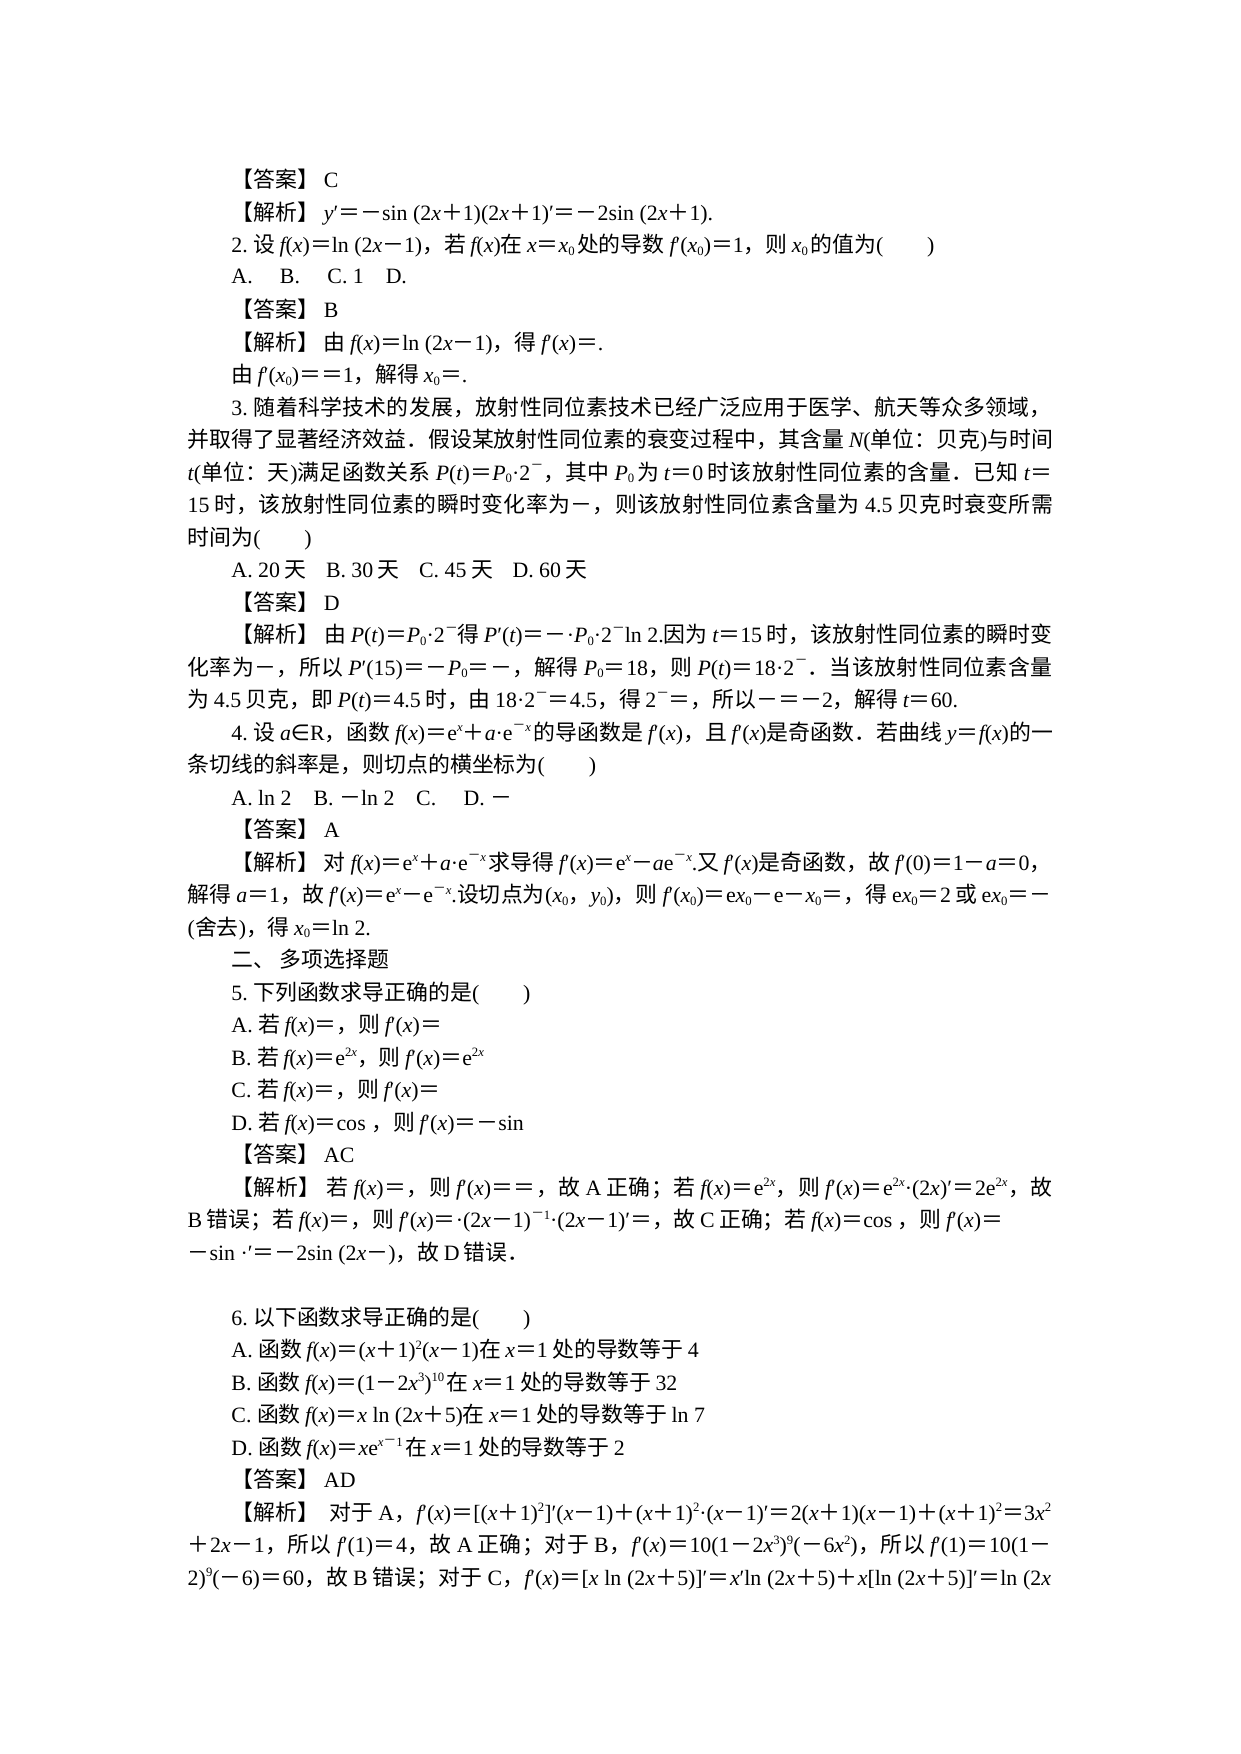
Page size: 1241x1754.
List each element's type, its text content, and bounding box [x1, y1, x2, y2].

text 【答案】 C [187, 162, 1053, 194]
text A. ln 2 B. －ln 2 C. D. － [187, 779, 1053, 812]
text 【答案】 B [187, 292, 1053, 324]
text －sin ·′＝－2sin (2x－)，故D错误． [187, 1234, 1053, 1267]
text D. 若f(x)＝cos ，则f′(x)＝－sin [187, 1104, 1053, 1137]
text B. 函数f(x)＝(1－2x3)10在x＝1处的导数等于32 [187, 1364, 1053, 1397]
text C. 若f(x)＝，则f′(x)＝ [187, 1072, 1053, 1104]
text 【答案】 AD [187, 1462, 1053, 1494]
text 6. 以下函数求导正确的是( ) [187, 1299, 1053, 1332]
text 【解析】 由f(x)＝ln (2x－1)，得f′(x)＝. [187, 324, 1053, 357]
text A. B. C. 1 D. [187, 259, 1053, 292]
text 由f′(x0)＝＝1，解得x0＝. [187, 357, 1053, 389]
text 4. 设a∈R，函数f(x)＝ex＋a·e－x的导函数是f′(x)，且f′(x)是奇函数．若曲线y＝f(x)的一条切线的斜率是，则切点的横坐标为( ) [187, 714, 1053, 779]
text 【答案】 D [187, 584, 1053, 617]
text 【解析】 由P(t)＝P0·2－得P′(t)＝－·P0·2－ln 2.因为t＝15时，该放射性同位素的瞬时变化率为－，所以P′(15)＝－P0＝－，解得P0＝18，则P(t)＝18·2－．当该放射性同位素含量为4.5贝克，即P(t)＝4.5时，由18·2－＝4.5，得2－＝，所以－＝－2，解得t＝60. [187, 617, 1053, 714]
text 5. 下列函数求导正确的是( ) [187, 974, 1053, 1007]
text A. 若f(x)＝，则f′(x)＝ [187, 1007, 1053, 1039]
text 3. 随着科学技术的发展，放射性同位素技术已经广泛应用于医学、航天等众多领域，并取得了显著经济效益．假设某放射性同位素的衰变过程中，其含量N(单位：贝克)与时间t(单位：天)满足函数关系P(t)＝P0·2－，其中P0为t＝0时该放射性同位素的含量．已知t＝15时，该放射性同位素的瞬时变化率为－，则该放射性同位素含量为4.5贝克时衰变所需时间为( ) [187, 389, 1053, 552]
text D. 函数f(x)＝xex－1在x＝1处的导数等于2 [187, 1429, 1053, 1462]
text A. 函数f(x)＝(x＋1)2(x－1)在x＝1处的导数等于4 [187, 1332, 1053, 1364]
text 【解析】 对f(x)＝ex＋a·e－x求导得f′(x)＝ex－ae－x.又f′(x)是奇函数，故f′(0)＝1－a＝0，解得a＝1，故f′(x)＝ex－e－x.设切点为(x0，y0)，则f′(x0)＝ex0－e－x0＝，得ex0＝2或ex0＝－(舍去)，得x0＝ln 2. [187, 844, 1053, 942]
text 【答案】 A [187, 812, 1053, 844]
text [187, 1494, 1053, 1592]
text 【解析】 y′＝－sin (2x＋1)(2x＋1)′＝－2sin (2x＋1). [187, 194, 1053, 227]
text B. 若f(x)＝e2x，则f′(x)＝e2x [187, 1039, 1053, 1072]
text 【答案】 AC [187, 1137, 1053, 1169]
text C. 函数f(x)＝x ln (2x＋5)在x＝1处的导数等于ln 7 [187, 1397, 1053, 1429]
text 【解析】 若f(x)＝，则f′(x)＝＝，故A正确；若f(x)＝e2x，则f′(x)＝e2x·(2x)′＝2e2x，故B错误；若f(x)＝，则f′(x)＝·(2x－1)－1·(2x－1)′＝，故C正确；若f(x)＝cos ，则f′(x)＝ [187, 1169, 1053, 1234]
text 二、 多项选择题 [187, 942, 1053, 974]
text 2. 设f(x)＝ln (2x－1)，若f(x)在x＝x0处的导数 f′(x0)＝1，则x0的值为( ) [187, 227, 1053, 259]
text A. 20天 B. 30天 C. 45天 D. 60天 [187, 552, 1053, 584]
